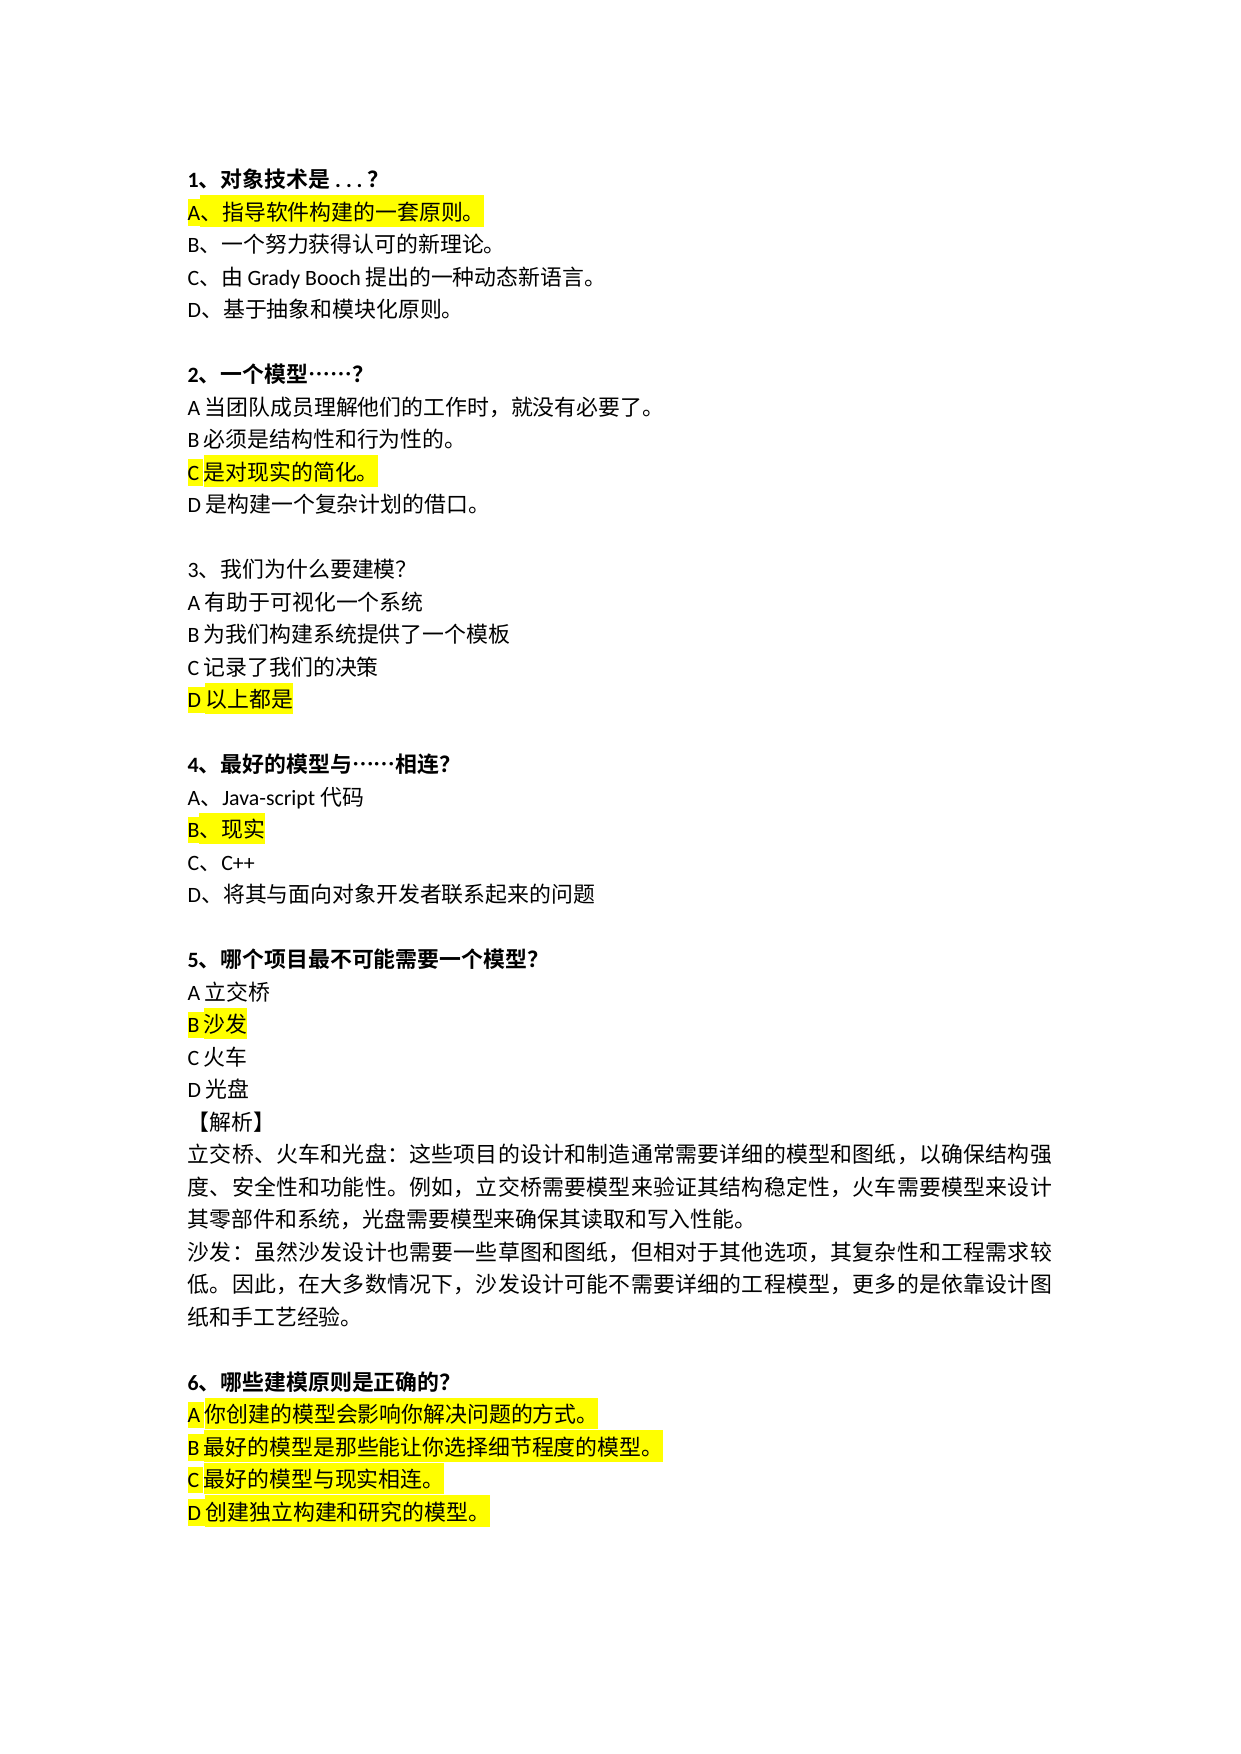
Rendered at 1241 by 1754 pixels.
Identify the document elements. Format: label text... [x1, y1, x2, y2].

list A当团队成员理解他们的工作时，就没有必要了。 [187, 389, 1053, 422]
list D光盘 [187, 1072, 1053, 1104]
list 2、一个模型……？ [187, 357, 1053, 389]
list 一个努力获得认可的新理论。 [187, 227, 1053, 259]
list A你创建的模型会影响你解决问题的方式。 [187, 1397, 1053, 1429]
list B必须是结构性和行为性的。 [187, 422, 1053, 454]
list 【解析】 [187, 1104, 1053, 1137]
list B最好的模型是那些能让你选择细节程度的模型。 [187, 1429, 1053, 1462]
list 沙发：虽然沙发设计也需要一些草图和图纸，但相对于其他选项，其复杂性和工程需求较低。因此，在大多数情况下，沙发设计可能不需要详细的工程模型，更多的是依靠设计图纸和手工艺经验。 [187, 1234, 1053, 1332]
list A有助于可视化一个系统 [187, 584, 1053, 617]
list C最好的模型与现实相连。 [187, 1462, 1053, 1494]
list 3、我们为什么要建模？ [187, 552, 1053, 584]
list 5、哪个项目最不可能需要一个模型？ [187, 942, 1053, 974]
list C火车 [187, 1039, 1053, 1072]
list 立交桥、火车和光盘：这些项目的设计和制造通常需要详细的模型和图纸，以确保结构强度、安全性和功能性。例如，立交桥需要模型来验证其结构稳定性，火车需要模型来设计其零部件和系统，光盘需要模型来确保其读取和写入性能。 [187, 1137, 1053, 1234]
list 由Grady Booch提出的一种动态新语言。 [187, 259, 1053, 292]
list C、C++ [187, 844, 1053, 877]
list 1、对象技术是 . . . ？ [187, 162, 1053, 194]
list A、Java-script 代码 [187, 779, 1053, 812]
list A立交桥 [187, 974, 1053, 1007]
list B、现实 [187, 812, 1053, 844]
list D是构建一个复杂计划的借口。 [187, 487, 1053, 519]
list D、将其与面向对象开发者联系起来的问题 [187, 877, 1053, 909]
list D以上都是 [187, 682, 1053, 714]
list D创建独立构建和研究的模型。 [187, 1494, 1053, 1527]
list B沙发 [187, 1007, 1053, 1039]
list 基于抽象和模块化原则。 [187, 292, 1053, 324]
list C是对现实的简化。 [187, 454, 1053, 487]
list C记录了我们的决策 [187, 649, 1053, 682]
list 指导软件构建的一套原则。 [187, 194, 1053, 227]
list 4、最好的模型与……相连？ [187, 747, 1053, 779]
list B为我们构建系统提供了一个模板 [187, 617, 1053, 649]
list 6、哪些建模原则是正确的？ [187, 1364, 1053, 1397]
